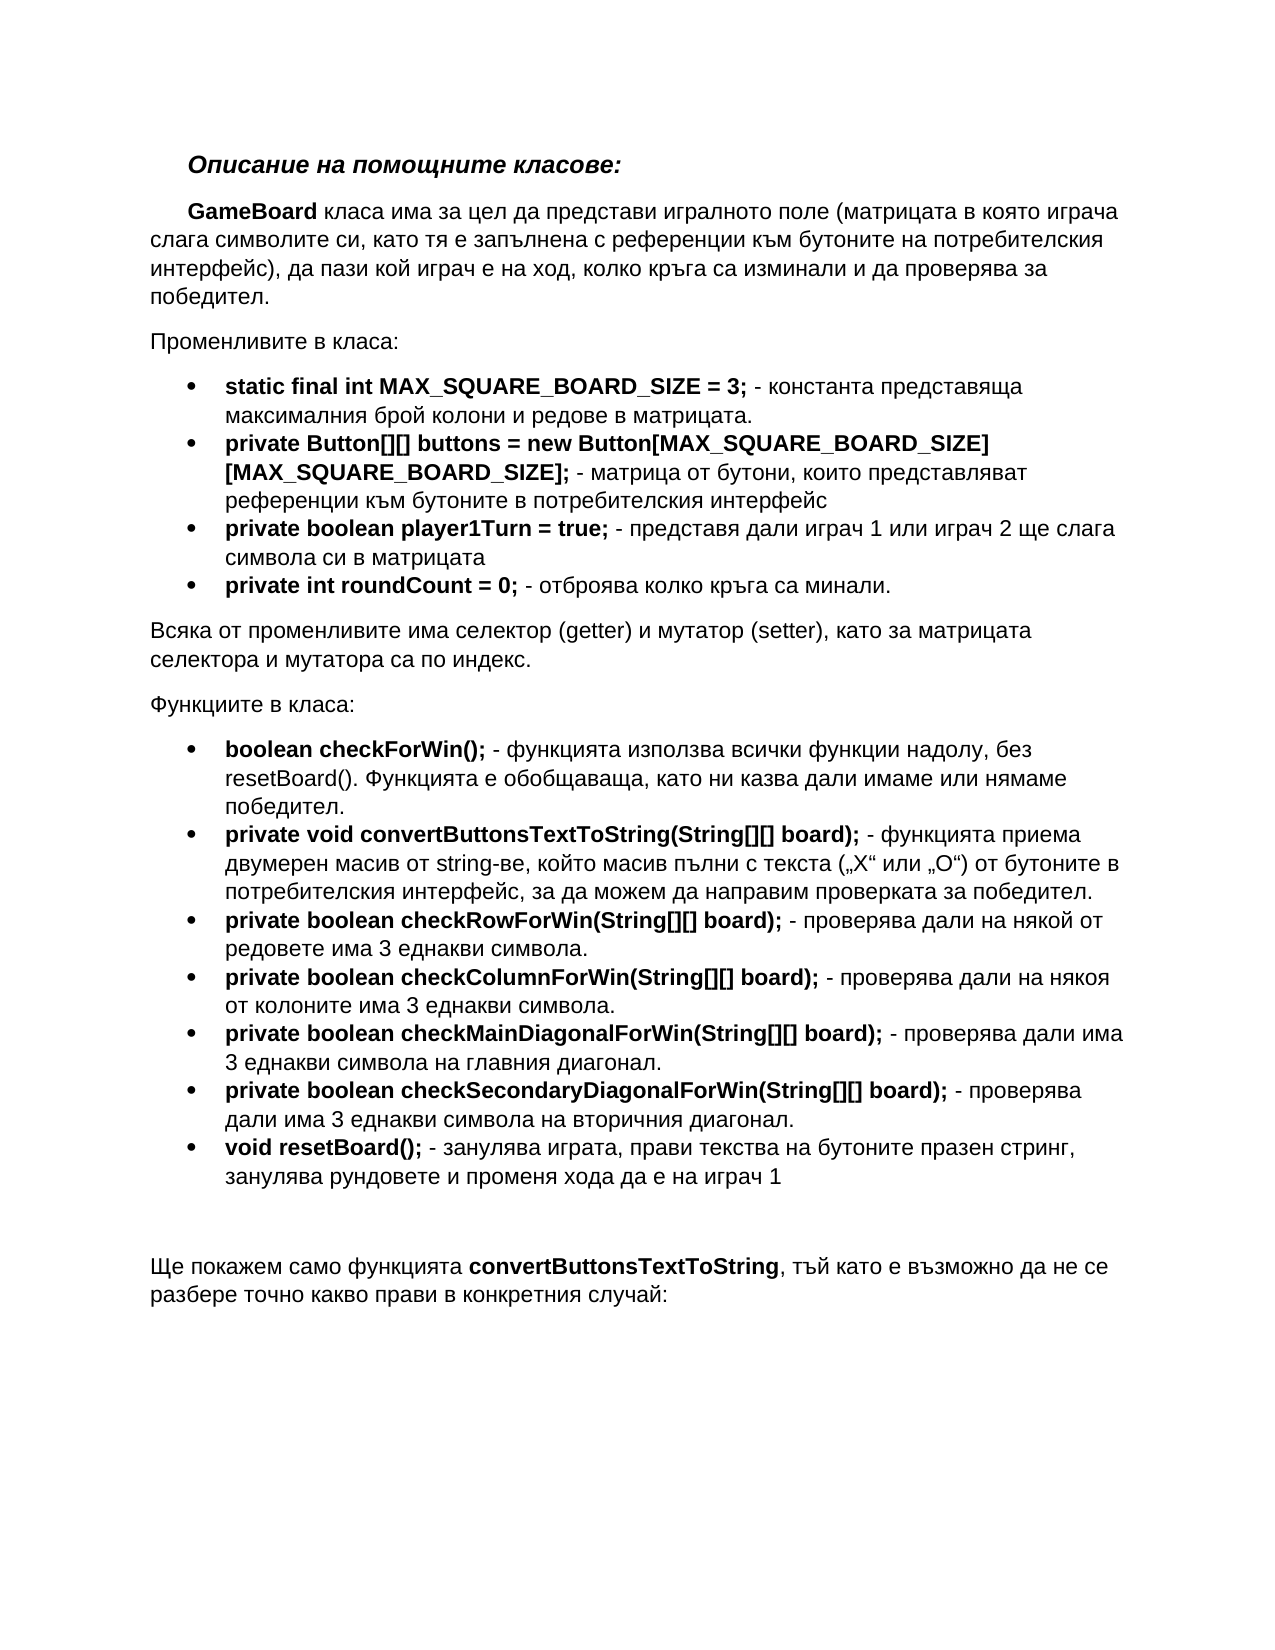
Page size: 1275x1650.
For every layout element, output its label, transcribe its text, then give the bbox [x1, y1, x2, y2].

text Функциите в класа: [150, 691, 1125, 717]
list static final int MAX_SQUARE_BOARD_SIZE = 3; - константа представяща максималния брой колони и редове в матрицата. [187, 373, 1125, 428]
text Описание на помощните класове: [150, 150, 1125, 179]
list private int roundCount = 0; - отброява колко кръга са минали. [187, 572, 1125, 599]
list private boolean checkRowForWin(String[][] board); - проверява дали на някой от редовете има 3 еднакви символа. [187, 907, 1125, 961]
text Всяка от променливите има селектор (getter) и мутатор (setter), като за матрицата селектора и мутатора са по индекс. [150, 617, 1125, 672]
list private boolean checkColumnForWin(String[][] board); - проверява дали на някоя от колоните има 3 еднакви символа. [187, 963, 1125, 1018]
list private boolean player1Turn = true; - представя дали играч 1 или играч 2 ще слага символа си в матрицата [187, 515, 1125, 570]
text Променливите в класа: [150, 328, 1125, 354]
text Ще покажем само функцията convertButtonsTextToString, тъй като е възможно да не се разбере точно какво прави в конкретния случай: [150, 1253, 1125, 1308]
list private Button[][] buttons = new Button[MAX_SQUARE_BOARD_SIZE][MAX_SQUARE_BOARD_SIZE]; - матрица от бутони, които представляват референции към бутоните в потребителския интерфейс [187, 430, 1125, 513]
list boolean checkForWin(); - функцията използва всички функции надолу, без resetBoard(). Функцията е обобщаваща, като ни казва дали имаме или нямаме победител. [187, 736, 1125, 819]
text GameBoard класа има за цел да представи игралното поле (матрицата в която играча слага символите си, като тя е запълнена с референции към бутоните на потребителския интерфейс), да пази кой играч е на ход, колко кръга са изминали и да проверява за победител. [150, 198, 1125, 309]
list private boolean checkSecondaryDiagonalForWin(String[][] board); - проверява дали има 3 еднакви символа на вторичния диагонал. [187, 1077, 1125, 1132]
list private void convertButtonsTextToString(String[][] board); - функцията приема двумерен масив от string-ве, който масив пълни с текста („Х“ или „О“) от бутоните в потребителския интерфейс, за да можем да направим проверката за победител. [187, 821, 1125, 904]
list void resetBoard(); - занулява играта, прави текства на бутоните празен стринг, занулява рундовете и променя хода да е на играч 1 [187, 1134, 1125, 1189]
list private boolean checkMainDiagonalForWin(String[][] board); - проверява дали има 3 еднакви символа на главния диагонал. [187, 1020, 1125, 1075]
